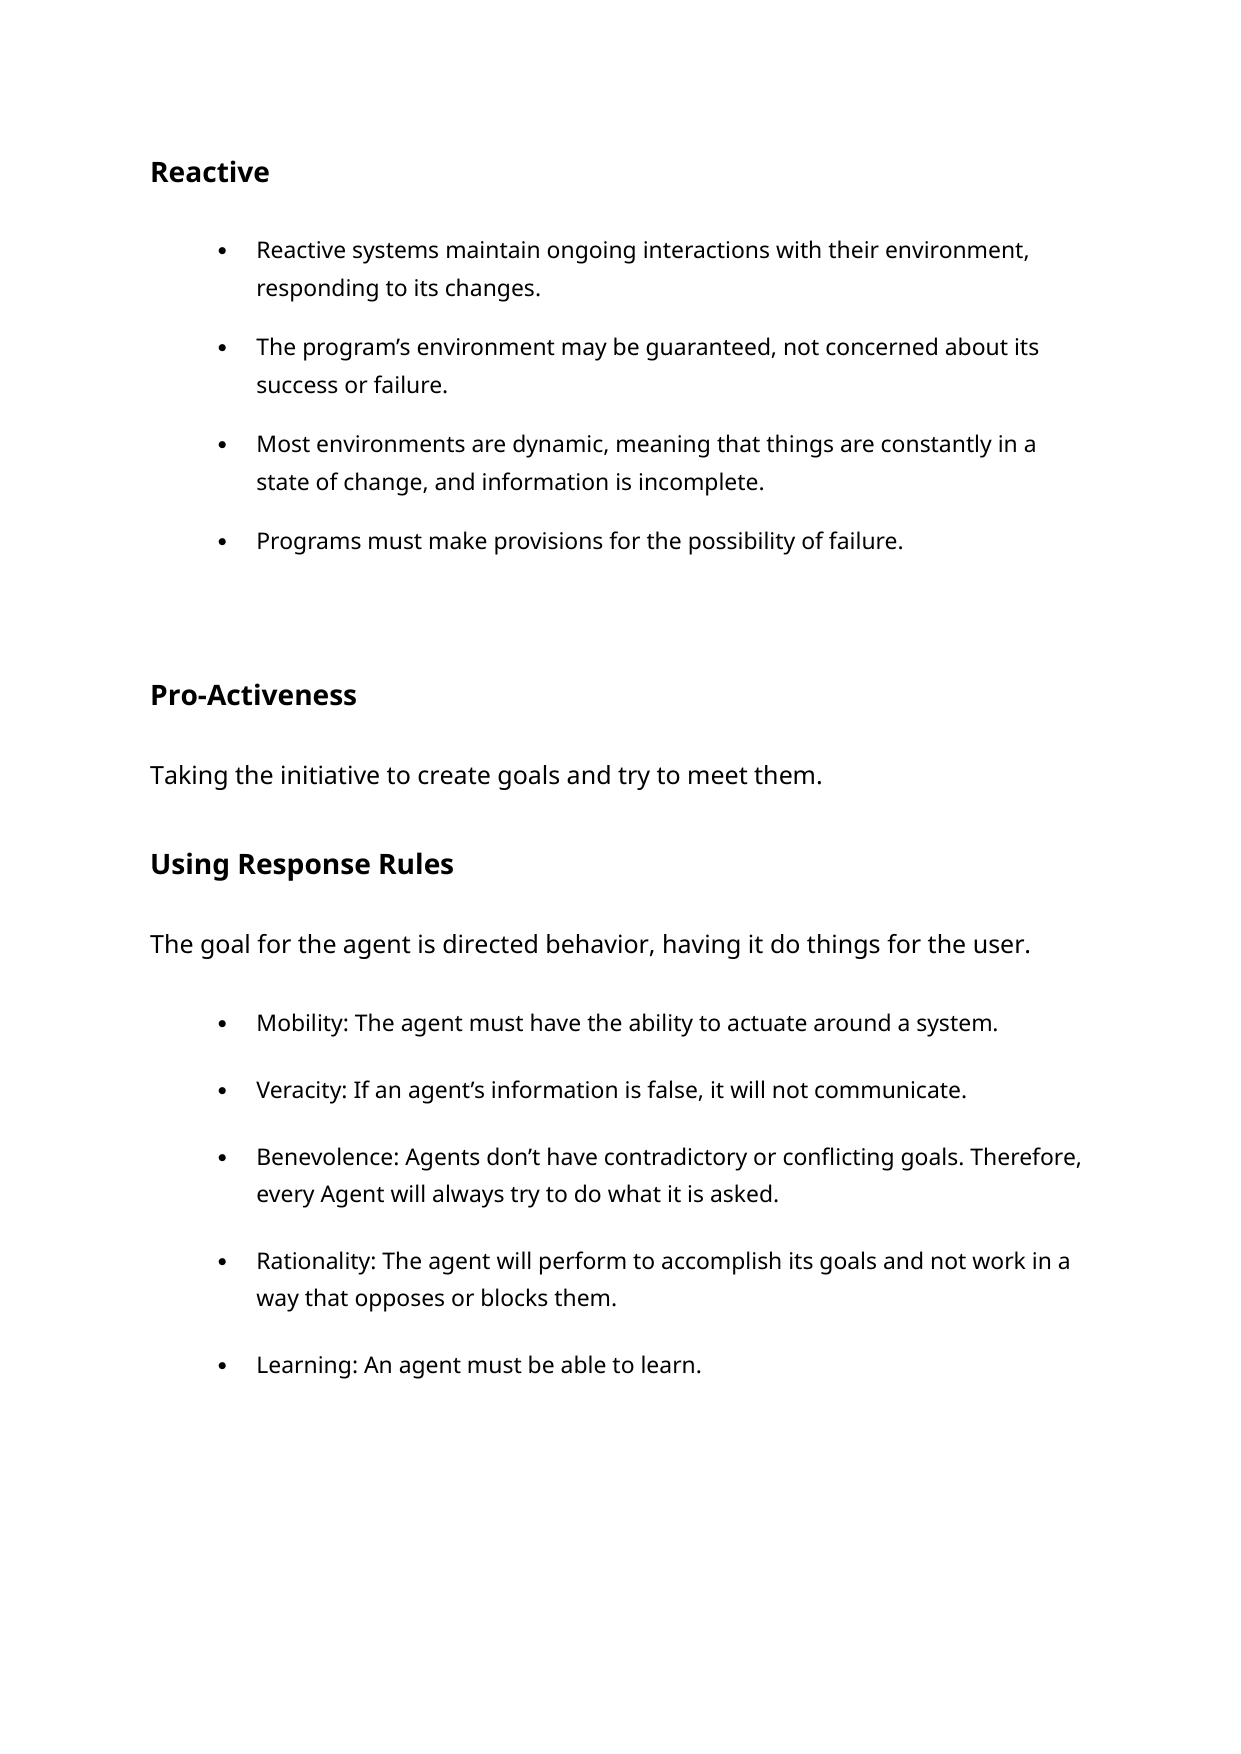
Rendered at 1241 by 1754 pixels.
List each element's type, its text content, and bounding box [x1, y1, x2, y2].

list Most environments are dynamic, meaning that things are constantly in a state of change, and information is incomplete. [219, 422, 1090, 497]
text The goal for the agent is directed behavior, having it do things for the user. [150, 920, 1090, 960]
list Learning: An agent must be able to learn. [219, 1343, 1090, 1380]
list The program’s environment may be guaranteed, not concerned about its success or failure. [219, 325, 1090, 400]
text Taking the initiative to create goals and try to meet them. [150, 751, 1090, 792]
list Veracity: If an agent’s information is false, it will not communicate. [219, 1068, 1090, 1105]
subtitle Using Response Rules [150, 842, 1090, 882]
subtitle Reactive [150, 150, 1090, 191]
list Mobility: The agent must have the ability to actuate around a system. [219, 1001, 1090, 1038]
list Reactive systems maintain ongoing interactions with their environment, responding to its changes. [219, 228, 1090, 303]
list Programs must make provisions for the possibility of failure. [219, 519, 1090, 556]
list Rationality: The agent will perform to accomplish its goals and not work in a way that opposes or blocks them. [219, 1238, 1090, 1313]
list Benevolence: Agents don’t have contradictory or conflicting goals. Therefore, every Agent will always try to do what it is asked. [219, 1134, 1090, 1209]
subtitle Pro-Activeness [150, 673, 1090, 713]
